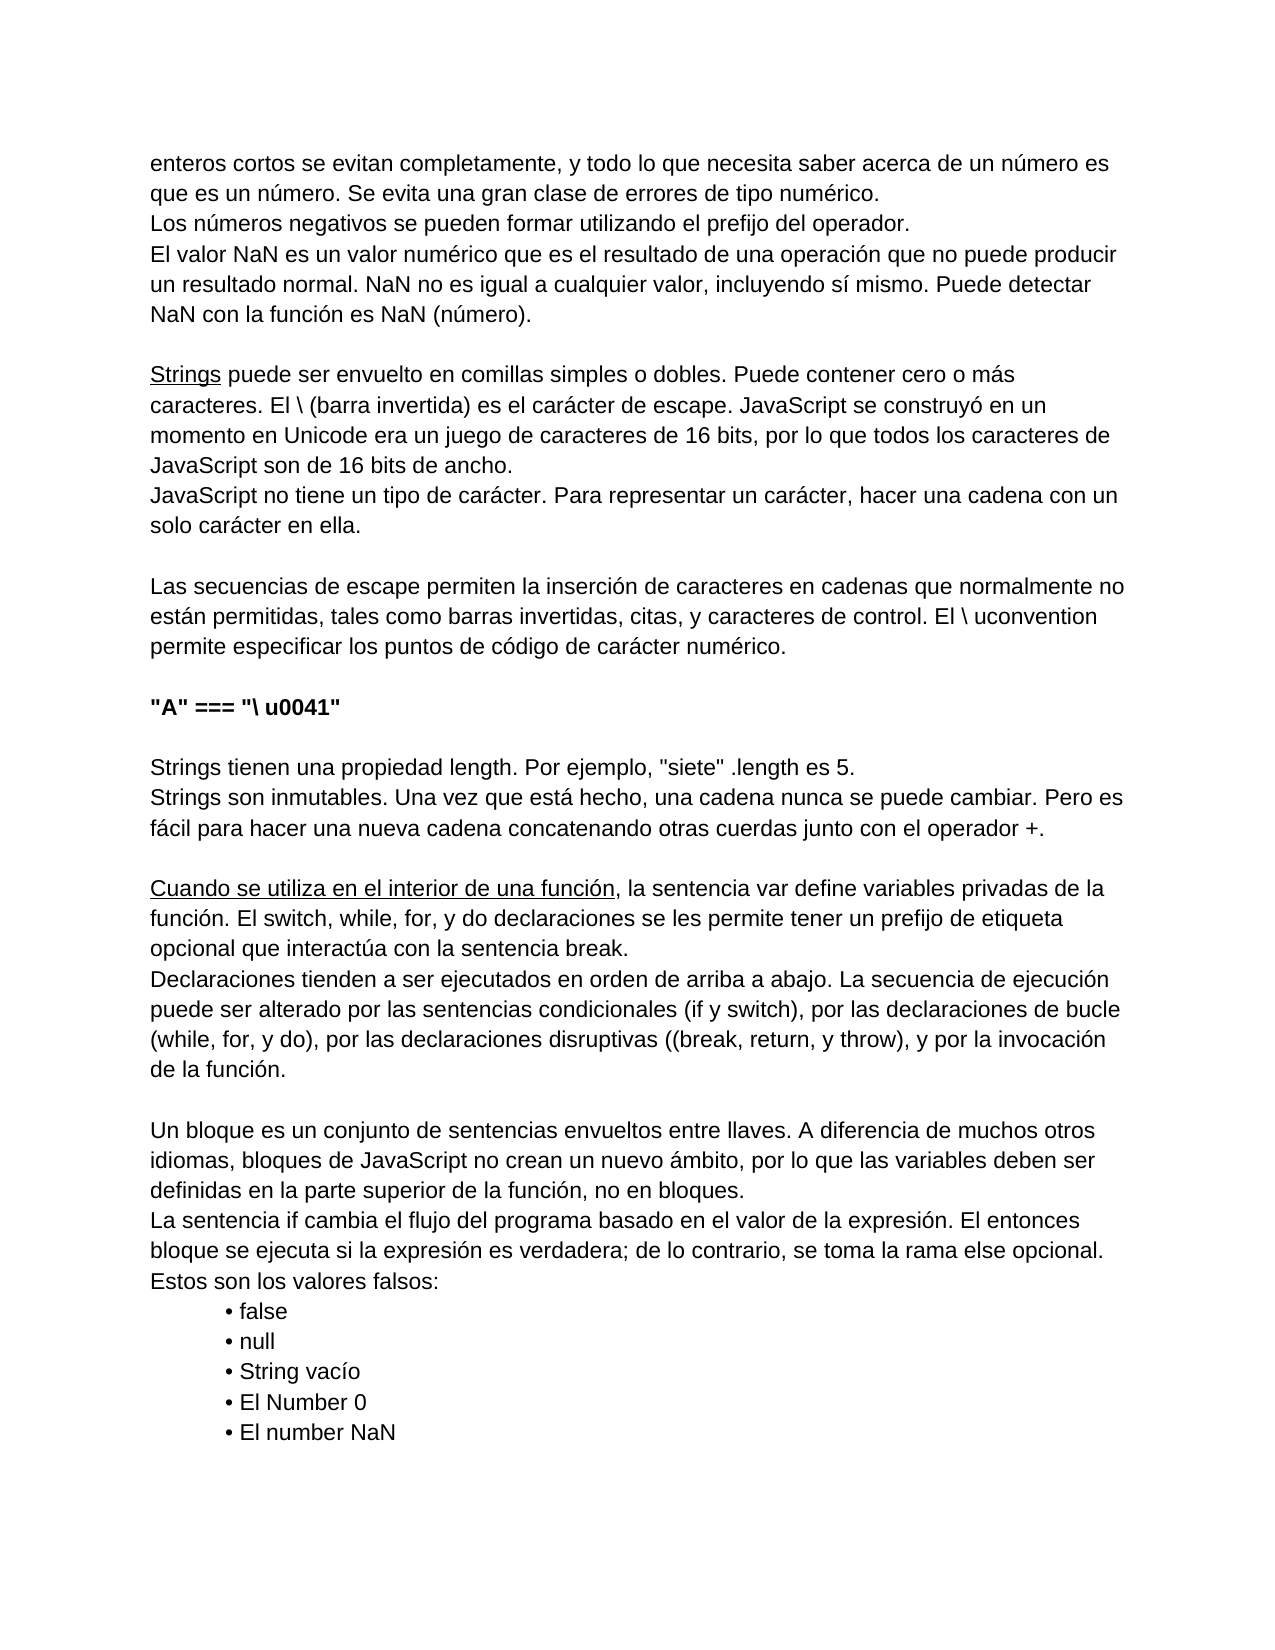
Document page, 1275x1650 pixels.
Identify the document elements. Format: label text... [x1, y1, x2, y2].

text Strings tienen una propiedad length. Por ejemplo, "siete" .length es 5. [150, 754, 1125, 781]
text • false [150, 1298, 1125, 1324]
text Strings puede ser envuelto en comillas simples o dobles. Puede contener cero o más caracteres. El \ (barra invertida) es el carácter de escape. JavaScript se construyó en un momento en Unicode era un juego de caracteres de 16 bits, por lo que todos los caracteres de JavaScript son de 16 bits de ancho. [150, 361, 1125, 478]
text Las secuencias de escape permiten la inserción de caracteres en cadenas que normalmente no están permitidas, tales como barras invertidas, citas, y caracteres de control. El \ uconvention permite especificar los puntos de código de carácter numérico. [150, 573, 1125, 660]
text • El Number 0 [150, 1388, 1125, 1415]
text Strings son inmutables. Una vez que está hecho, una cadena nunca se puede cambiar. Pero es fácil para hacer una nueva cadena concatenando otras cuerdas junto con el operador +. [150, 784, 1125, 841]
text El valor NaN es un valor numérico que es el resultado de una operación que no puede producir un resultado normal. NaN no es igual a cualquier valor, incluyendo sí mismo. Puede detectar NaN con la función es NaN (número). [150, 241, 1125, 327]
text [150, 150, 1125, 207]
text "A" === "\ u0041" [150, 694, 1125, 720]
text Cuando se utiliza en el interior de una función, la sentencia var define variables privadas de la función. El switch, while, for, y do declaraciones se les permite tener un prefijo de etiqueta opcional que interactúa con la sentencia break. [150, 875, 1125, 962]
text Los números negativos se pueden formar utilizando el prefijo del operador. [150, 210, 1125, 237]
text • String vacío [150, 1358, 1125, 1385]
text • null [150, 1328, 1125, 1354]
text La sentencia if cambia el flujo del programa basado en el valor de la expresión. El entonces bloque se ejecuta si la expresión es verdadera; de lo contrario, se toma la rama else opcional. [150, 1207, 1125, 1264]
text Declaraciones tienden a ser ejecutados en orden de arriba a abajo. La secuencia de ejecución puede ser alterado por las sentencias condicionales (if y switch), por las declaraciones de bucle (while, for, y do), por las declaraciones disruptivas ((break, return, y throw), y por la invocación de la función. [150, 966, 1125, 1083]
text JavaScript no tiene un tipo de carácter. Para representar un carácter, hacer una cadena con un solo carácter en ella. [150, 482, 1125, 539]
text • El number NaN [150, 1419, 1125, 1445]
text Un bloque es un conjunto de sentencias envueltos entre llaves. A diferencia de muchos otros idiomas, bloques de JavaScript no crean un nuevo ámbito, por lo que las variables deben ser definidas en la parte superior de la función, no en bloques. [150, 1117, 1125, 1203]
text Estos son los valores falsos: [150, 1268, 1125, 1294]
